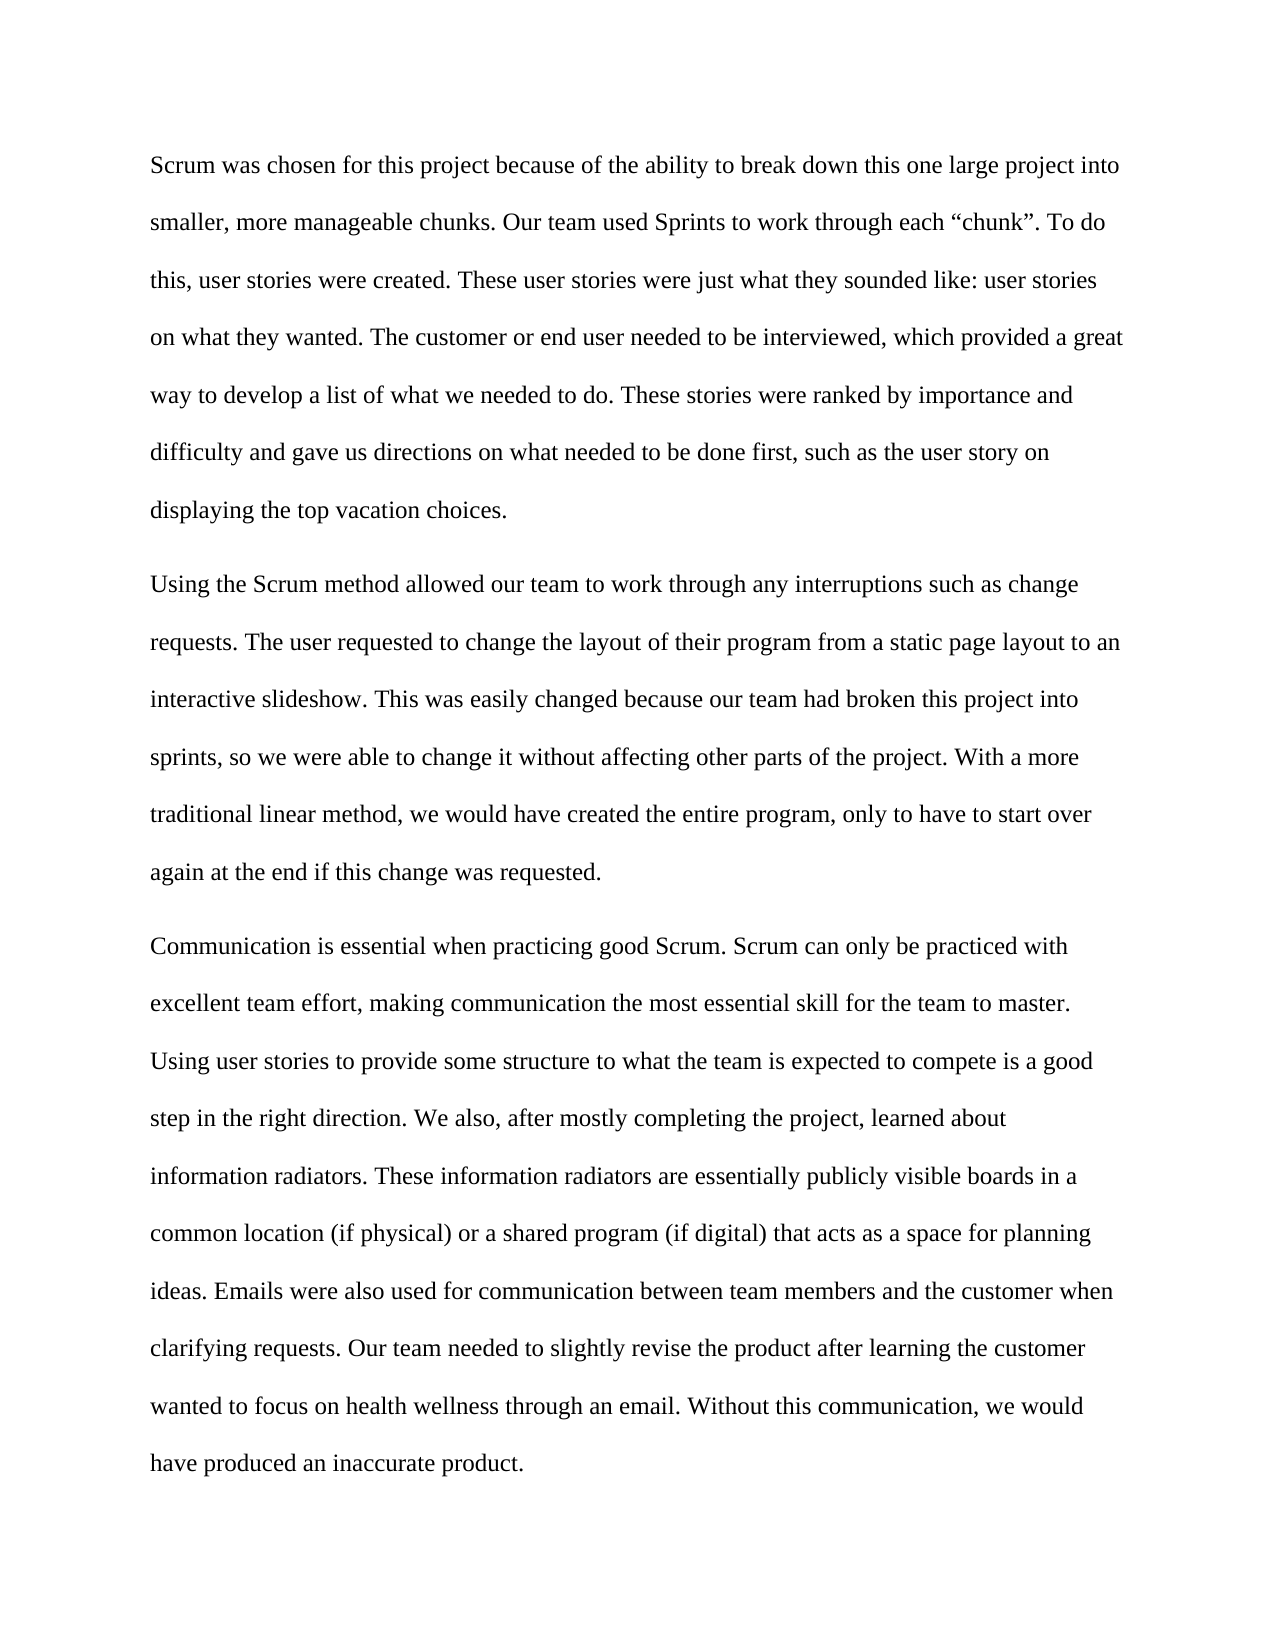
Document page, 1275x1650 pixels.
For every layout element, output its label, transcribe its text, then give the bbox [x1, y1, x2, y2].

text Communication is essential when practicing good Scrum. Scrum can only be practiced with excellent team effort, making communication the most essential skill for the team to master. Using user stories to provide some structure to what the team is expected to compete is a good step in the right direction. We also, after mostly completing the project, learned about information radiators. These information radiators are essentially publicly visible boards in a common location (if physical) or a shared program (if digital) that acts as a space for planning ideas. Emails were also used for communication between team members and the customer when clarifying requests. Our team needed to slightly revise the product after learning the customer wanted to focus on health wellness through an email. Without this communication, we would have produced an inaccurate product. [150, 931, 1125, 1477]
text Using the Scrum method allowed our team to work through any interruptions such as change requests. The user requested to change the layout of their program from a static page layout to an interactive slideshow. This was easily changed because our team had broken this project into sprints, so we were able to change it without affecting other parts of the project. With a more traditional linear method, we would have created the entire program, only to have to start over again at the end if this change was requested. [150, 569, 1125, 885]
text Scrum was chosen for this project because of the ability to break down this one large project into smaller, more manageable chunks. Our team used Sprints to work through each “chunk”. To do this, user stories were created. These user stories were just what they sounded like: user stories on what they wanted. The customer or end user needed to be interviewed, which provided a great way to develop a list of what we needed to do. These stories were ranked by importance and difficulty and gave us directions on what needed to be done first, such as the user story on displaying the top vacation choices. [150, 150, 1125, 524]
